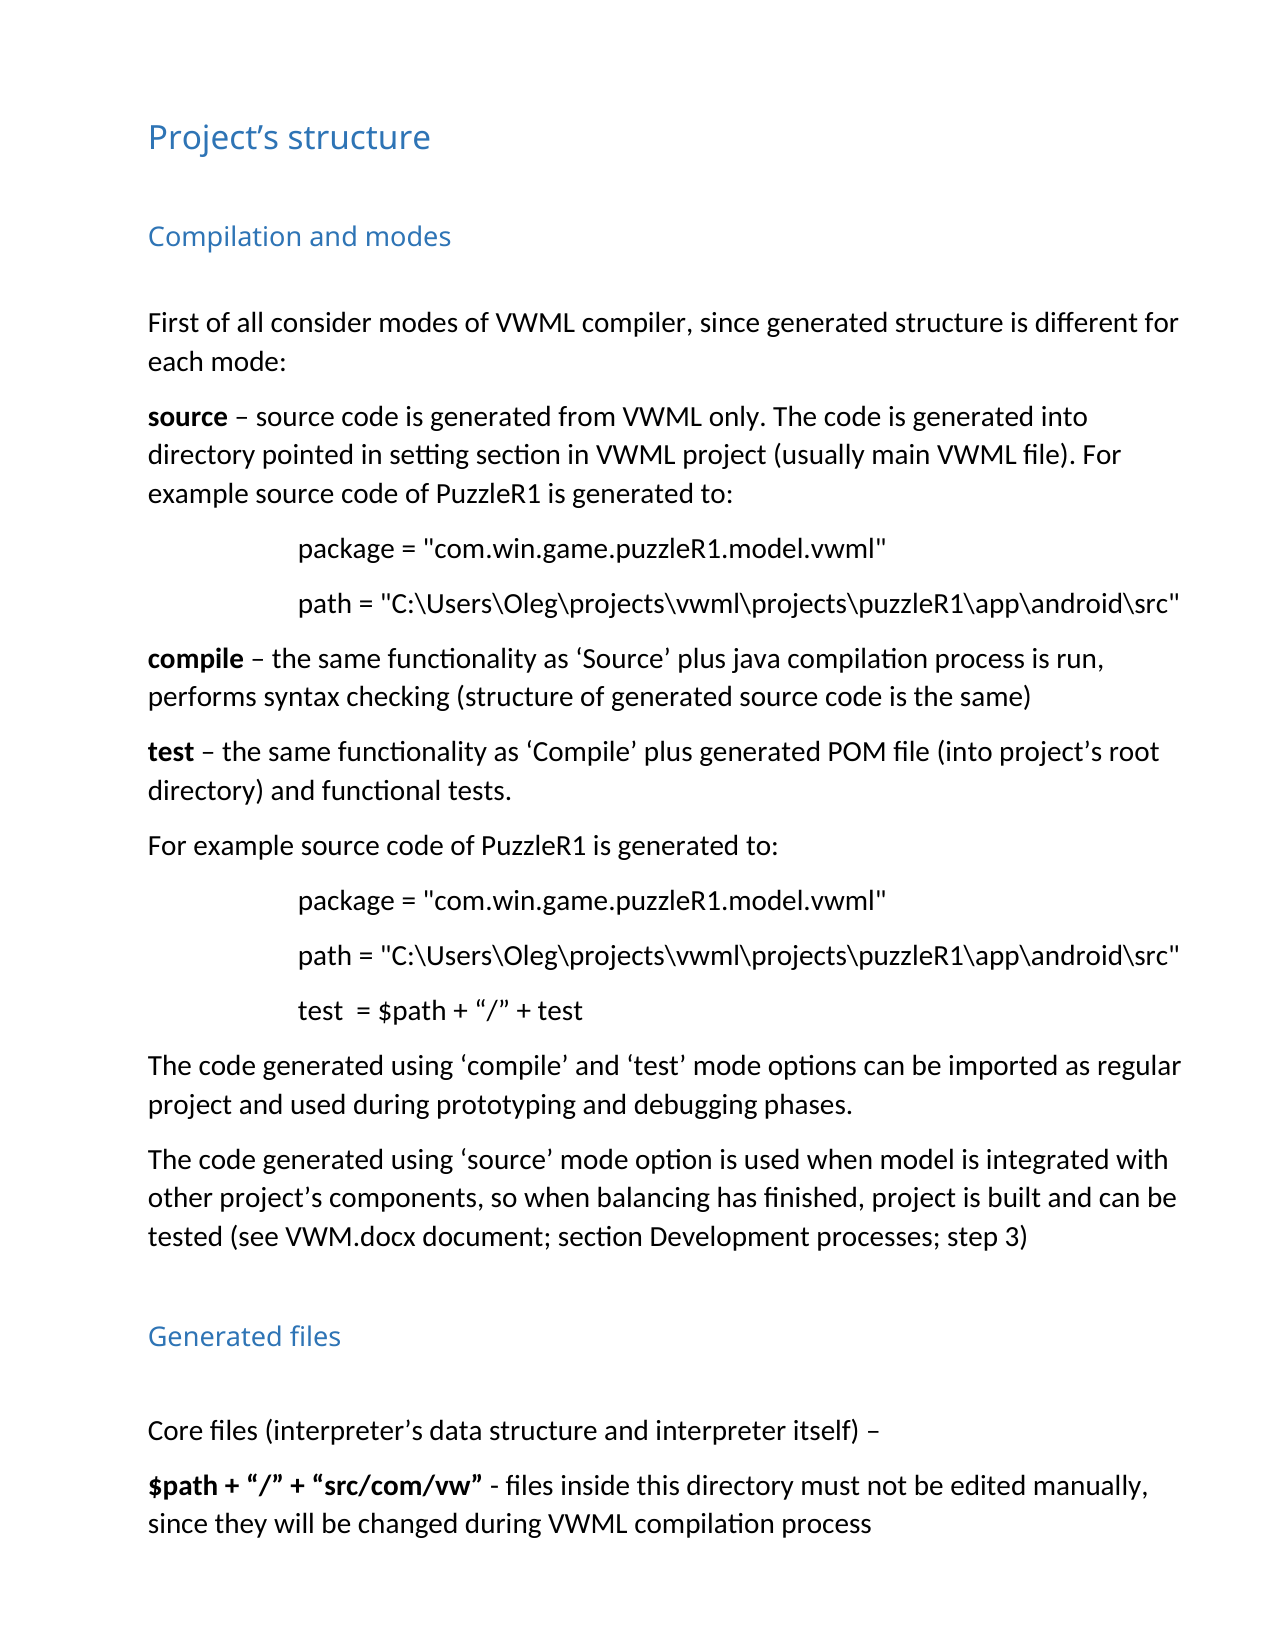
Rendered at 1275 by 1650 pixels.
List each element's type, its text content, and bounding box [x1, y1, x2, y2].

text path = "C:\Users\Oleg\projects\vwml\projects\puzzleR1\app\android\src" [148, 937, 1186, 973]
text The code generated using ‘compile’ and ‘test’ mode options can be imported as regular project and used during prototyping and debugging phases. [148, 1047, 1186, 1122]
text package = "com.win.game.puzzleR1.model.vwml" [223, 882, 1186, 918]
subtitle Generated files [148, 1317, 1186, 1354]
text test – the same functionality as ‘Compile’ plus generated POM file (into project’s root directory) and functional tests. [148, 733, 1186, 808]
subtitle Compilation and modes [148, 218, 1186, 254]
text Core files (interpreter’s data structure and interpreter itself) – [148, 1412, 1186, 1447]
text test = $path + “/” + test [148, 992, 1186, 1028]
text For example source code of PuzzleR1 is generated to: [148, 827, 1186, 863]
text First of all consider modes of VWML compiler, since generated structure is different for each mode: [148, 304, 1186, 378]
text source – source code is generated from VWML only. The code is generated into directory pointed in setting section in VWML project (usually main VWML file). For example source code of PuzzleR1 is generated to: [148, 398, 1186, 510]
text package = "com.win.game.puzzleR1.model.vwml" [148, 530, 1186, 565]
text $path + “/” + “src/com/vw” - files inside this directory must not be edited manually, since they will be changed during VWML compilation process [148, 1467, 1186, 1541]
subtitle Project’s structure [148, 113, 1186, 159]
text path = "C:\Users\Oleg\projects\vwml\projects\puzzleR1\app\android\src" [148, 585, 1186, 621]
text compile – the same functionality as ‘Source’ plus java compilation process is run, performs syntax checking (structure of generated source code is the same) [148, 640, 1186, 714]
text The code generated using ‘source’ mode option is used when model is integrated with other project’s components, so when balancing has finished, project is built and can be tested (see VWM.docx document; section Development processes; step 3) [148, 1141, 1186, 1253]
